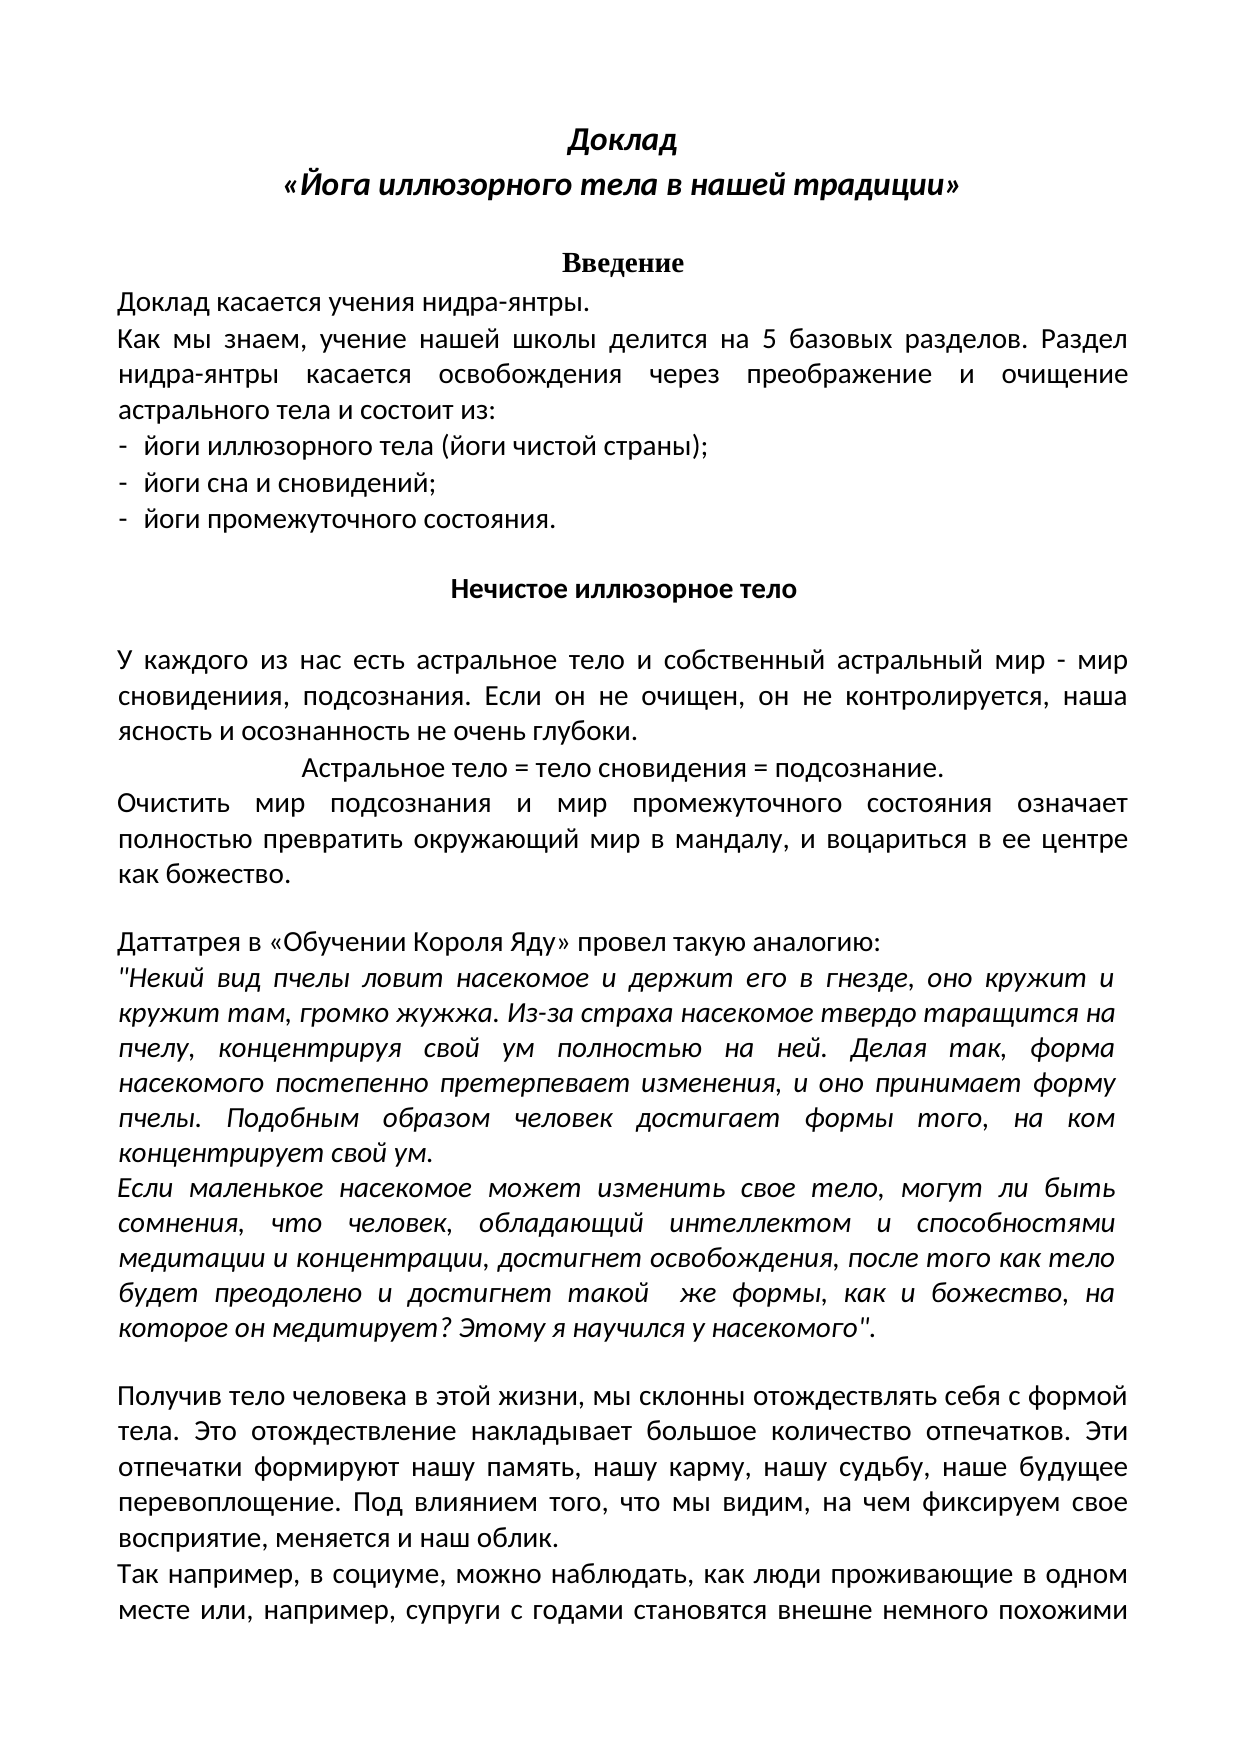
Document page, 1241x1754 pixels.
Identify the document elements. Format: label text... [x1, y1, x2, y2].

list йоги иллюзорного тела (йоги чистой страны); [118, 427, 1129, 463]
text Доклад касается учения нидра-янтры. [117, 283, 1129, 319]
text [117, 1555, 1129, 1627]
text Доклад [118, 118, 1129, 159]
text Астральное тело = тело сновидения = подсознание. [118, 749, 1128, 784]
text "Некий вид пчелы ловит насекомое и держит его в гнезде, оно кружит и кружит там, громко жужжа. Из-за страха насекомое твердо таращится на пчелу, концентрируя свой ум полностью на ней. Делая так, форма насекомого постепенно претерпевает изменения, и оно принимает форму пчелы. Подобным образом человек достигает формы того, на ком концентрирует свой ум. [117, 960, 1119, 1170]
text Очистить мир подсознания и мир промежуточного состояния означает полностью превратить окружающий мир в мандалу, и воцариться в ее центре как божество. [117, 784, 1129, 891]
text «Йога иллюзорного тела в нашей традиции» [118, 162, 1129, 203]
text Даттатрея в «Обучении Короля Яду» провел такую аналогию: [117, 923, 1129, 959]
list йоги промежуточного состояния. [118, 500, 1129, 536]
text Получив тело человека в этой жизни, мы склонны отождествлять себя с формой тела. Это отождествление накладывает большое количество отпечатков. Эти отпечатки формируют нашу память, нашу карму, нашу судьбу, наше будущее перевоплощение. Под влиянием того, что мы видим, на чем фиксируем свое восприятие, меняется и наш облик. [117, 1377, 1129, 1555]
text Как мы знаем, учение нашей школы делится на 5 базовых разделов. Раздел нидра-янтры касается освобождения через преображение и очищение астрального тела и состоит из: [117, 320, 1129, 427]
text Введение [118, 245, 1128, 279]
text Нечистое иллюзорное тело [118, 570, 1129, 606]
text У каждого из нас есть астральное тело и собственный астральный мир - мир сновидениия, подсознания. Если он не очищен, он не контролируется, наша ясность и осознанность не очень глубоки. [117, 641, 1129, 748]
text Если маленькое насекомое может изменить свое тело, могут ли быть сомнения, что человек, обладающий интеллектом и способностями медитации и концентрации, достигнет освобождения, после того как тело будет преодолено и достигнет такой же формы, как и божество, на которое он медитирует? Этому я научился у насекомого". [117, 1170, 1119, 1345]
list йоги сна и сновидений; [118, 464, 1129, 499]
